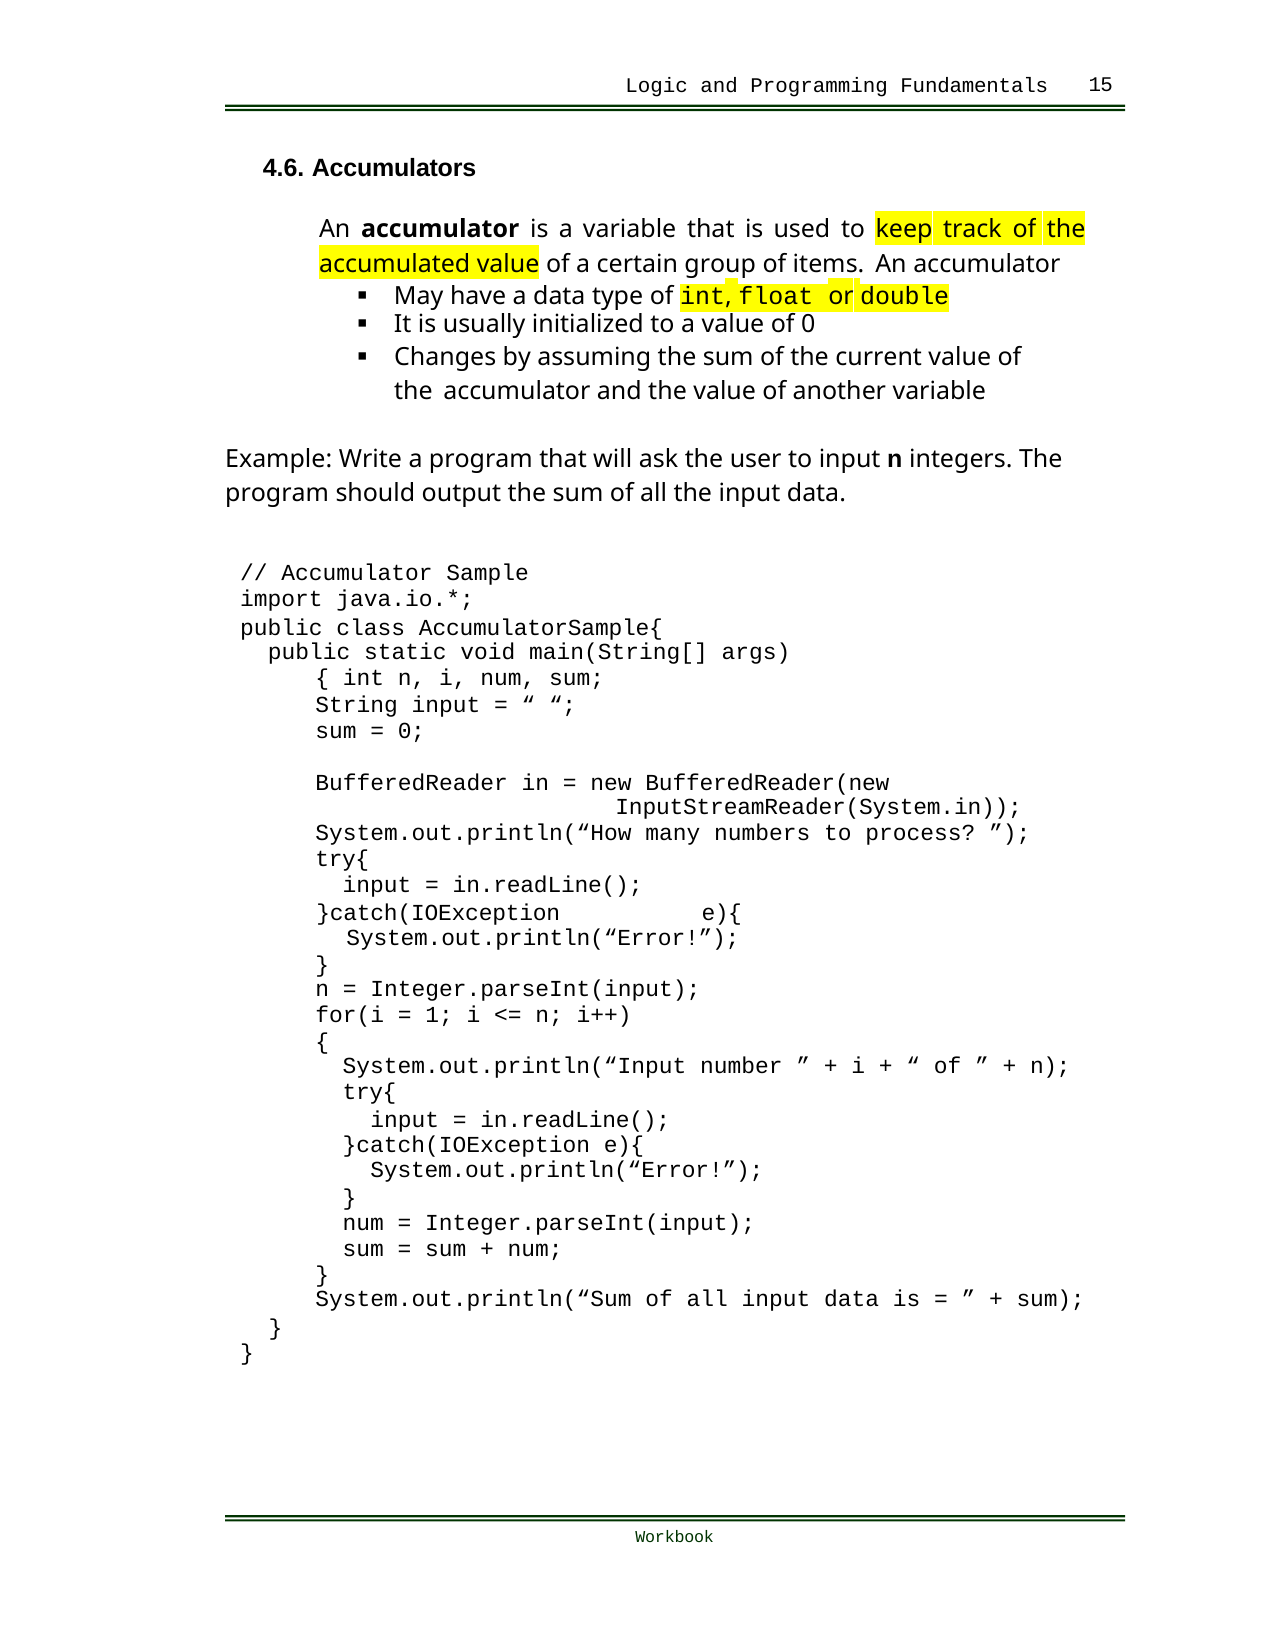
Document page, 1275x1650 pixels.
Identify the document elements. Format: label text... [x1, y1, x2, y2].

text sum = 0; [315, 717, 1196, 743]
list It is usually initialized to a value of 0 [356, 311, 1196, 338]
text num = Integer.parseInt(input); sum = sum + num; [342, 1211, 757, 1263]
text Example: Write a program that will ask the user to input n integers. The program should output the sum of all the input data. [225, 441, 1119, 509]
text // Accumulator Sample import java.io.*; [240, 562, 569, 614]
text BufferedReader in = new BufferedReader(new [315, 770, 1196, 795]
text input = in.readLine(); [370, 1108, 1196, 1133]
text } [315, 1263, 1196, 1287]
text { [315, 1030, 1196, 1054]
text try{ [342, 1080, 1196, 1106]
list May have a data type of int, float or double [356, 281, 725, 311]
list Changes by assuming the sum of the current value of the accumulator and the value of another variable [356, 339, 1055, 407]
text InputStreamReader(System.in)); System.out.println(“How many numbers to process? ”); try{ [315, 795, 1030, 873]
text } [240, 1340, 1196, 1366]
list May have a data type of int, float or double [860, 281, 1196, 311]
text An accumulator is a variable that is used to keep track of the accumulated value of a certain group of items. An accumulator [319, 211, 1119, 279]
text input = in.readLine(); [342, 873, 1196, 899]
text } [342, 1186, 1196, 1211]
text n = Integer.parseInt(input); for(i = 1; i <= n; i++) [315, 977, 757, 1029]
text } [268, 1314, 1196, 1340]
text String input = “ “; [315, 692, 1196, 717]
text public static void main(String[] args){ int n, i, num, sum; [268, 640, 837, 692]
text }catch(IOException e){ [169, 899, 742, 925]
text System.out.println(“Input number ” + i + “ of ” + n); [342, 1054, 1196, 1080]
text System.out.println(“Error!”); [169, 925, 739, 951]
text System.out.println(“Sum of all input data is = ” + sum); [315, 1287, 1196, 1313]
text } [315, 952, 1196, 977]
subtitle Accumulators [263, 153, 1196, 182]
text System.out.println(“Error!”); [370, 1158, 1196, 1184]
text public class AccumulatorSample{ [240, 615, 1196, 640]
text }catch(IOException e){ [342, 1133, 1196, 1158]
